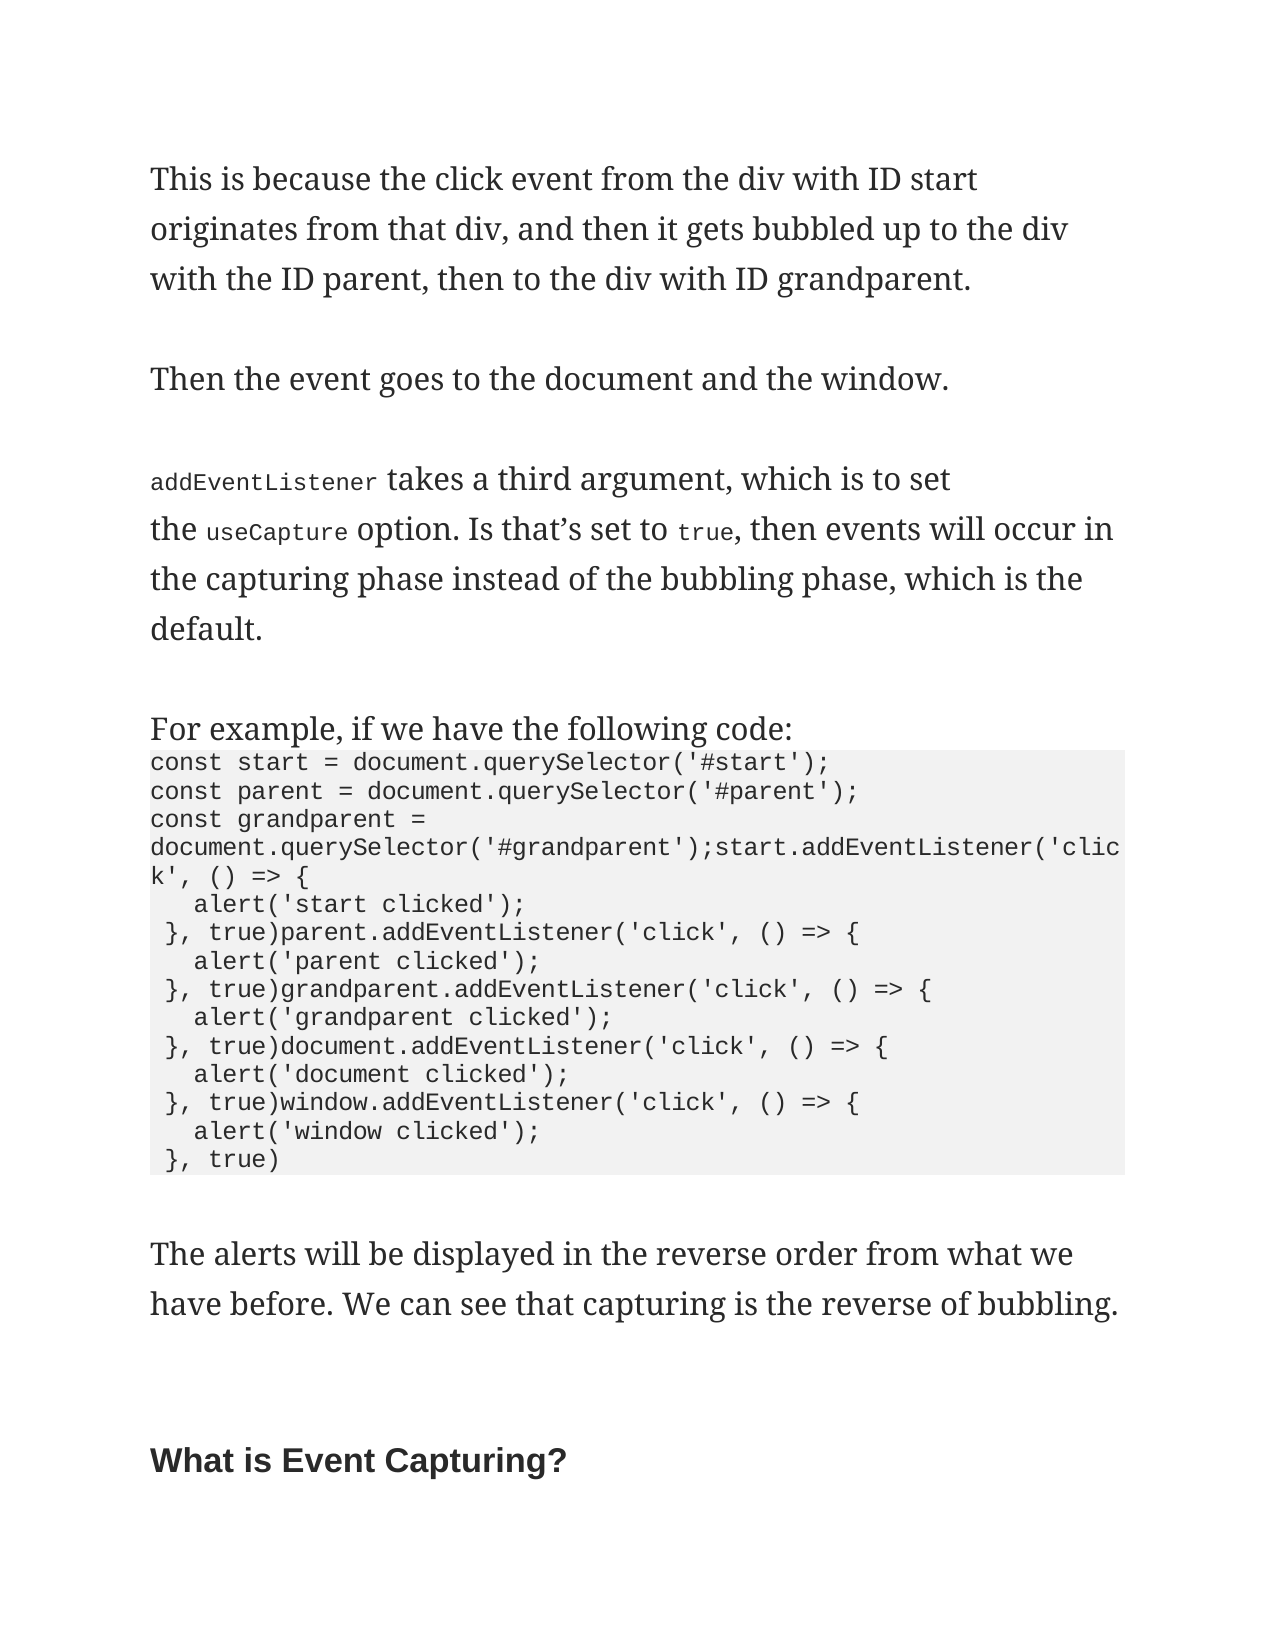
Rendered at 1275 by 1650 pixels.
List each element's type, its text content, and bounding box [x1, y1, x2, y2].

text What is Event Capturing? [150, 1436, 1125, 1479]
text The alerts will be displayed in the reverse order from what we have before. We can see that capturing is the reverse of bubbling. [150, 1225, 1125, 1325]
text addEventListener takes a third argument, which is to set the useCapture option. Is that’s set to true, then events will occur in the capturing phase instead of the bubbling phase, which is the default. [150, 450, 1125, 650]
text const start = document.querySelector('#start'); const parent = document.querySelector('#parent'); const grandparent = document.querySelector('#grandparent');start.addEventListener('click', () => { alert('start clicked'); }, true)parent.addEventListener('click', () => { alert('parent clicked'); }, true)grandparent.addEventListener('click', () => { alert('grandparent clicked'); }, true)document.addEventListener('click', () => { alert('document clicked'); }, true)window.addEventListener('click', () => { alert('window clicked'); }, true) [150, 750, 1125, 1175]
text Then the event goes to the document and the window. [150, 350, 1125, 400]
text This is because the click event from the div with ID start originates from that div, and then it gets bubbled up to the div with the ID parent, then to the div with ID grandparent. [150, 150, 1125, 300]
text For example, if we have the following code: [150, 700, 1125, 750]
